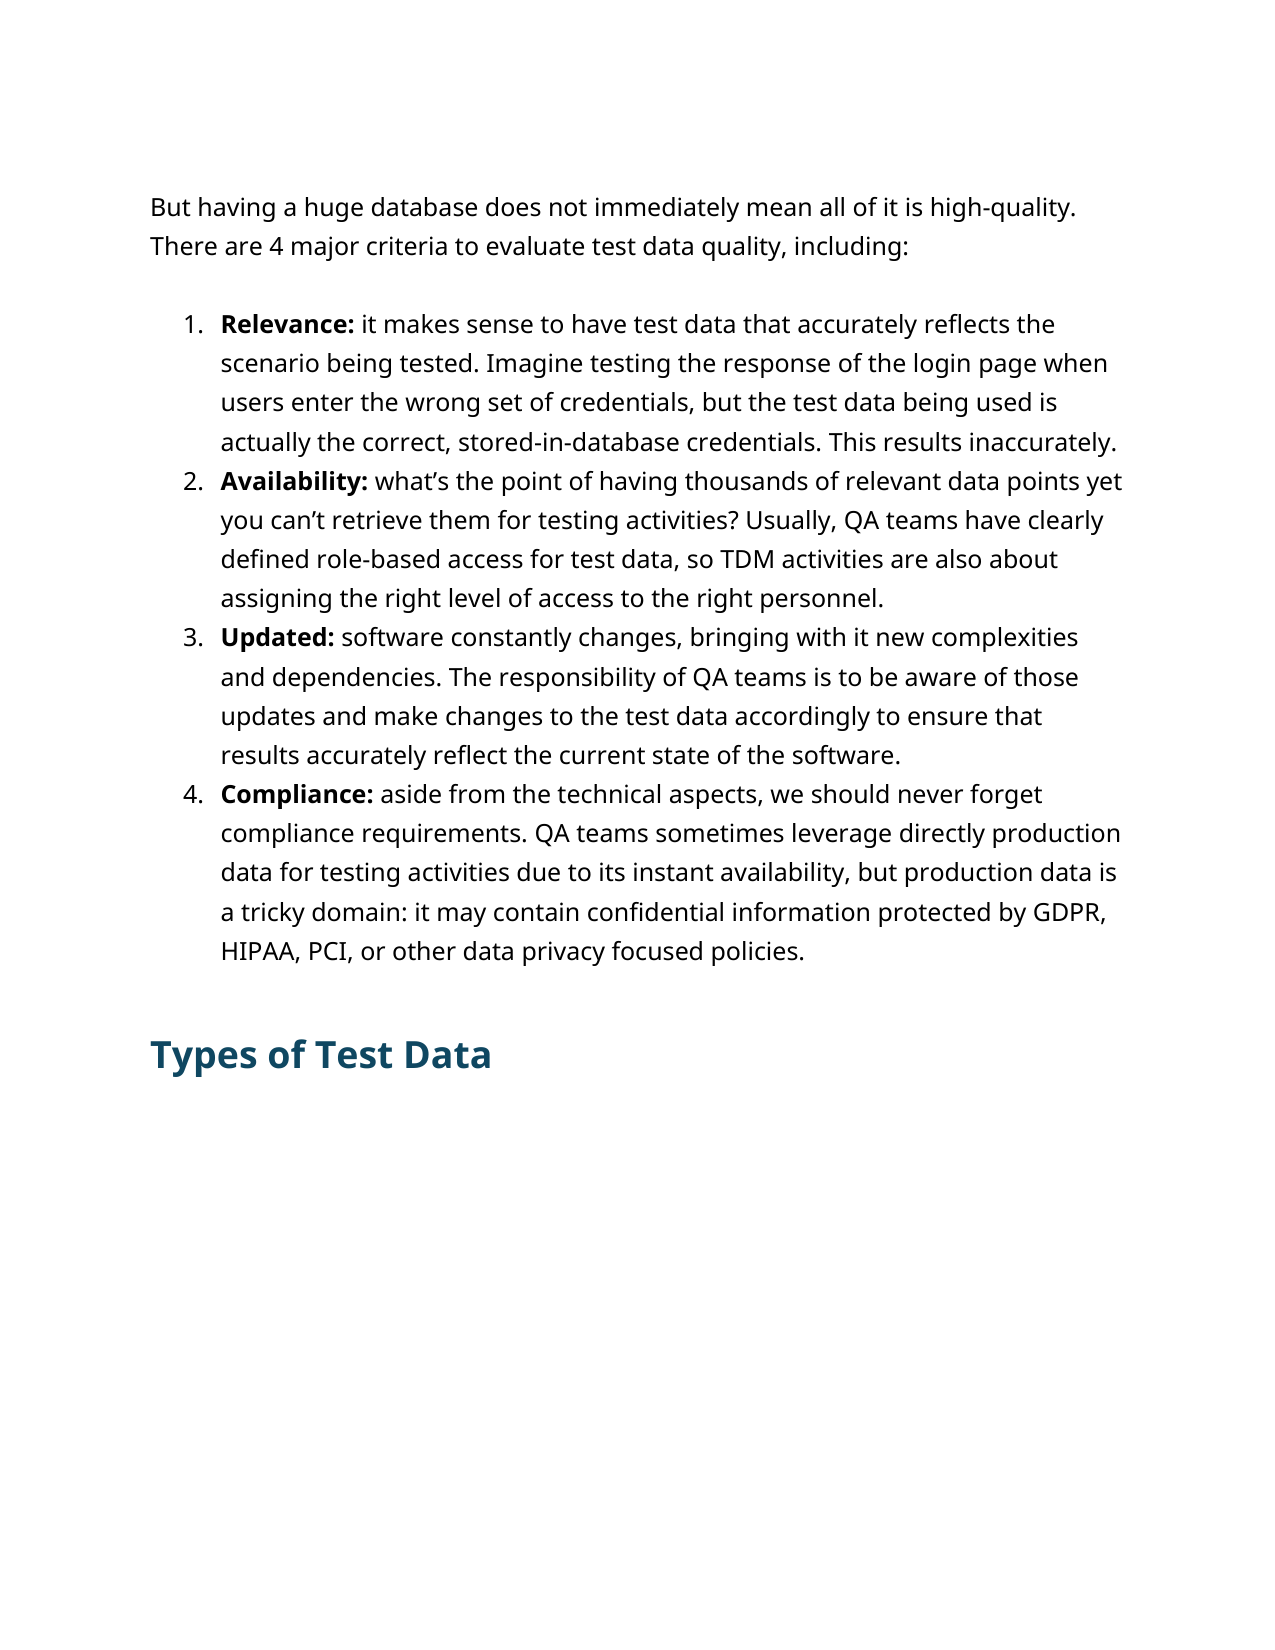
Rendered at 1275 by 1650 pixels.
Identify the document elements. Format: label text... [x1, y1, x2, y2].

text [150, 150, 1125, 302]
list Availability: what’s the point of having thousands of relevant data points yet you can’t retrieve them for testing activities? Usually, QA teams have clearly defined role-based access for test data, so TDM activities are also about assigning the right level of access to the right personnel. [183, 463, 1125, 615]
list Relevance: it makes sense to have test data that accurately reflects the scenario being tested. Imagine testing the response of the login page when users enter the wrong set of credentials, but the test data being used is actually the correct, stored-in-database credentials. This results inaccurately. [183, 307, 1125, 458]
list Compliance: aside from the technical aspects, we should never forget compliance requirements. QA teams sometimes leverage directly production data for testing activities due to its instant availability, but production data is a tricky domain: it may contain confidential information protected by GDPR, HIPAA, PCI, or other data privacy focused policies. [183, 777, 1125, 967]
subtitle Types of Test Data [150, 1029, 1125, 1080]
list Updated: software constantly changes, bringing with it new complexities and dependencies. The responsibility of QA teams is to be aware of those updates and make changes to the test data accordingly to ensure that results accurately reflect the current state of the software. [183, 620, 1125, 772]
